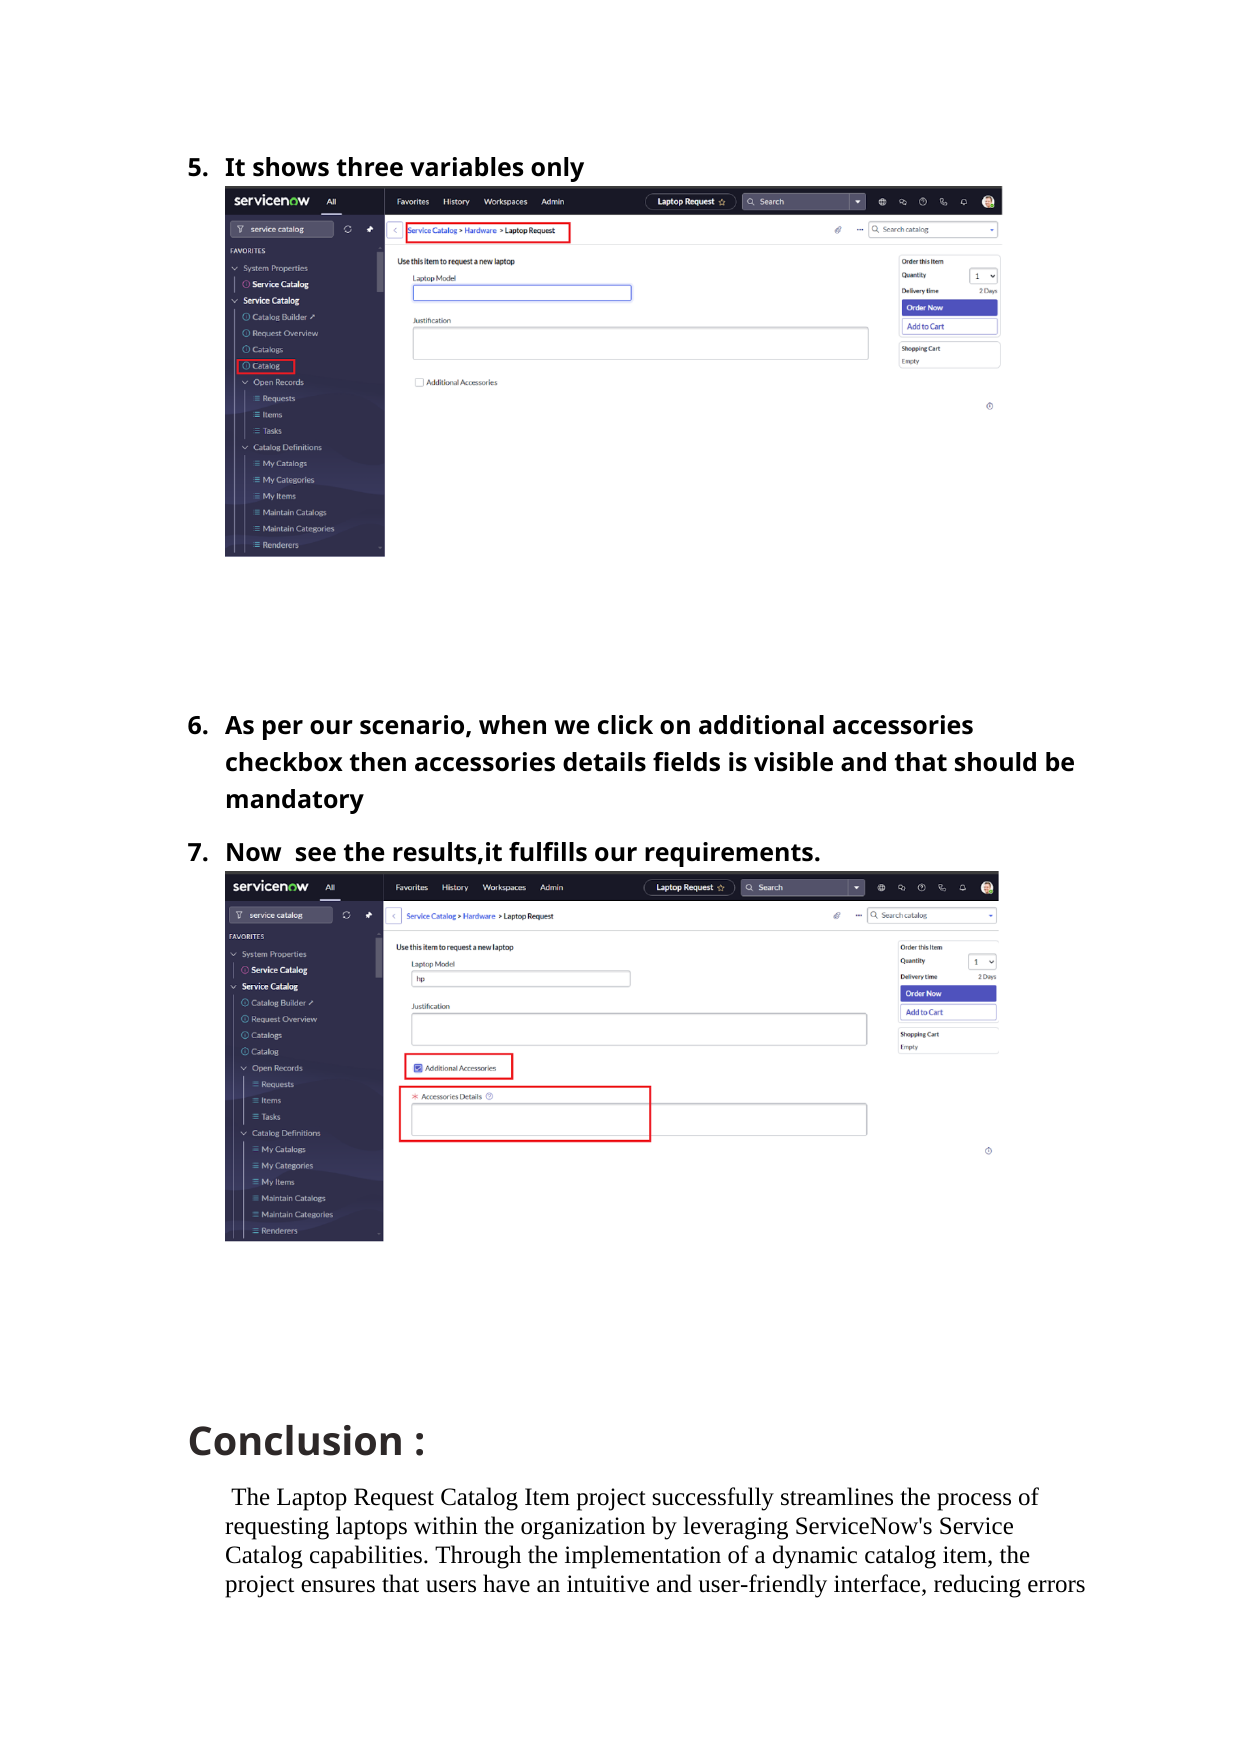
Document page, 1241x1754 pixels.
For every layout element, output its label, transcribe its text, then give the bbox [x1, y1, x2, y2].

picture [225, 871, 1166, 1374]
list As per our scenario, when we click on additional accessories checkbox then accessories details fields is visible and that should be mandatory [187, 708, 1090, 816]
picture [225, 186, 1166, 689]
text Conclusion : [187, 1407, 1090, 1467]
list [225, 1482, 1090, 1597]
